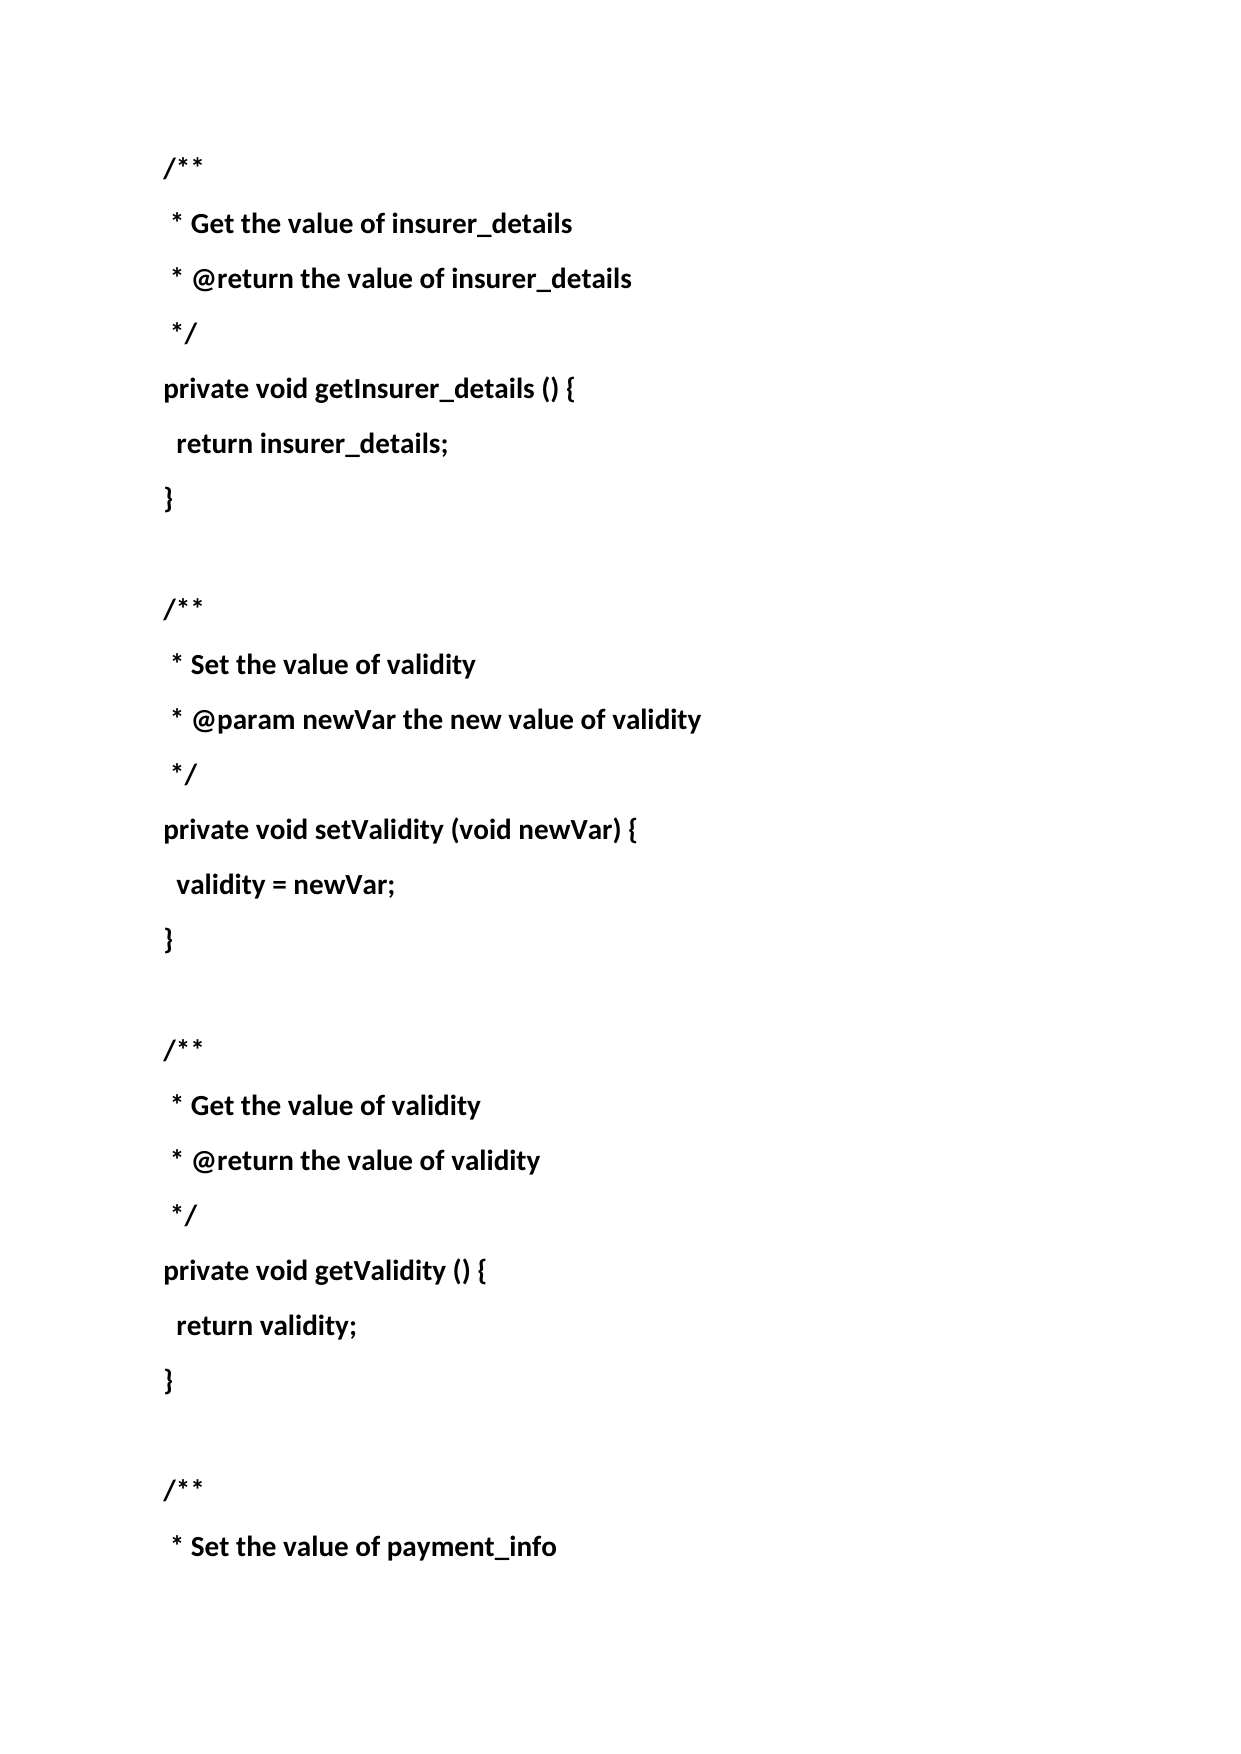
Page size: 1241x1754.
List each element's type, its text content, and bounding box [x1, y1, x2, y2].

text * Set the value of validity [150, 646, 1090, 682]
text /** [150, 1472, 1090, 1508]
text * @param newVar the new value of validity [150, 701, 1090, 737]
text * @return the value of validity [150, 1142, 1090, 1177]
text private void setValidity (void newVar) { [150, 811, 1090, 847]
text private void getValidity () { [150, 1252, 1090, 1288]
text */ [150, 315, 1090, 351]
text * Get the value of validity [150, 1087, 1090, 1122]
text * @return the value of insurer_details [150, 260, 1090, 296]
text * Get the value of insurer_details [150, 205, 1090, 241]
text /** [150, 1032, 1090, 1067]
text /** [150, 150, 1090, 186]
text return insurer_details; [150, 426, 1090, 461]
text * Set the value of payment_info [150, 1528, 1090, 1563]
text } [150, 1362, 1090, 1398]
text /** [150, 591, 1090, 626]
text */ [150, 1197, 1090, 1233]
text } [150, 481, 1090, 516]
text } [150, 921, 1090, 957]
text return validity; [150, 1307, 1090, 1343]
text private void getInsurer_details () { [150, 370, 1090, 406]
text */ [150, 756, 1090, 792]
text validity = newVar; [150, 866, 1090, 902]
